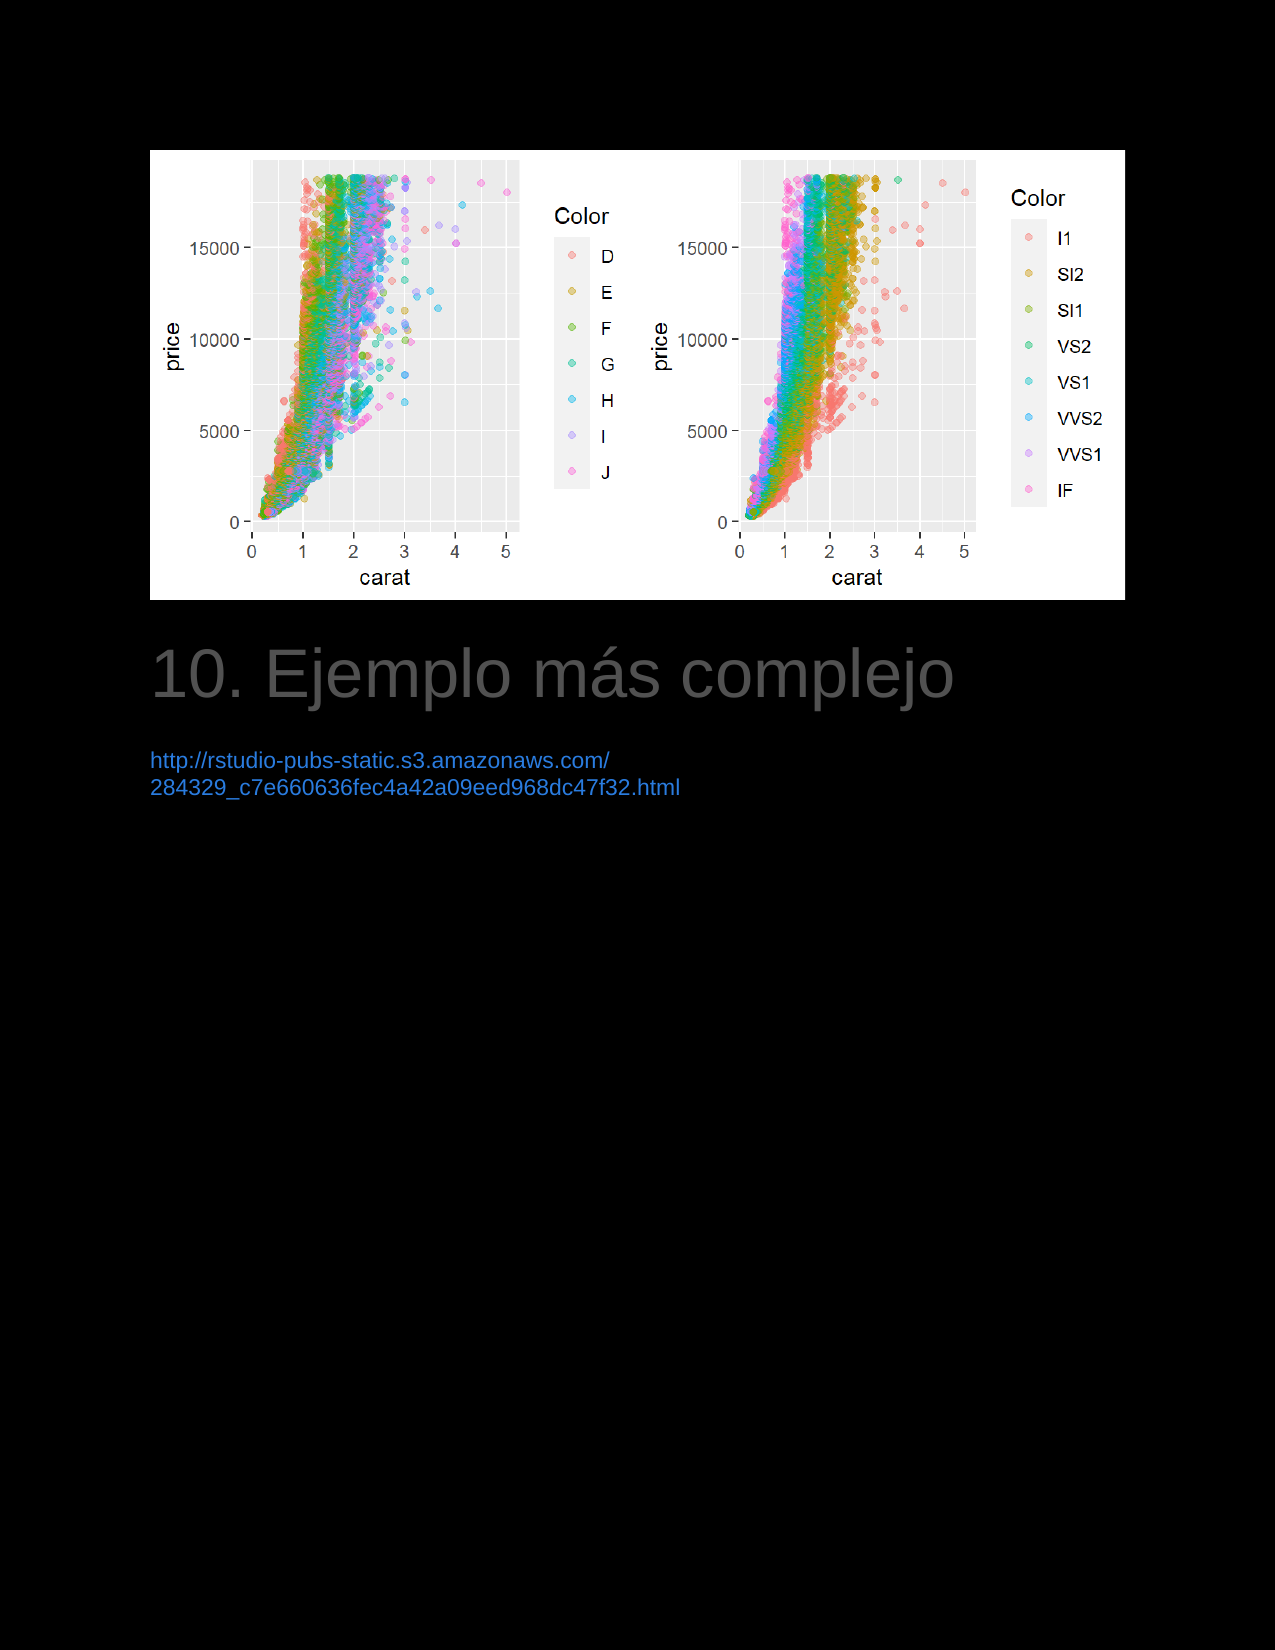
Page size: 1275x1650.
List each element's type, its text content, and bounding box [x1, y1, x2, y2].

picture [150, 150, 1125, 600]
subtitle 10. Ejemplo más complejo [150, 633, 1125, 712]
text http://rstudio-pubs-static.s3.amazonaws.com/284329_c7e660636fec4a42a09eed968dc47f32.html [150, 747, 1125, 800]
